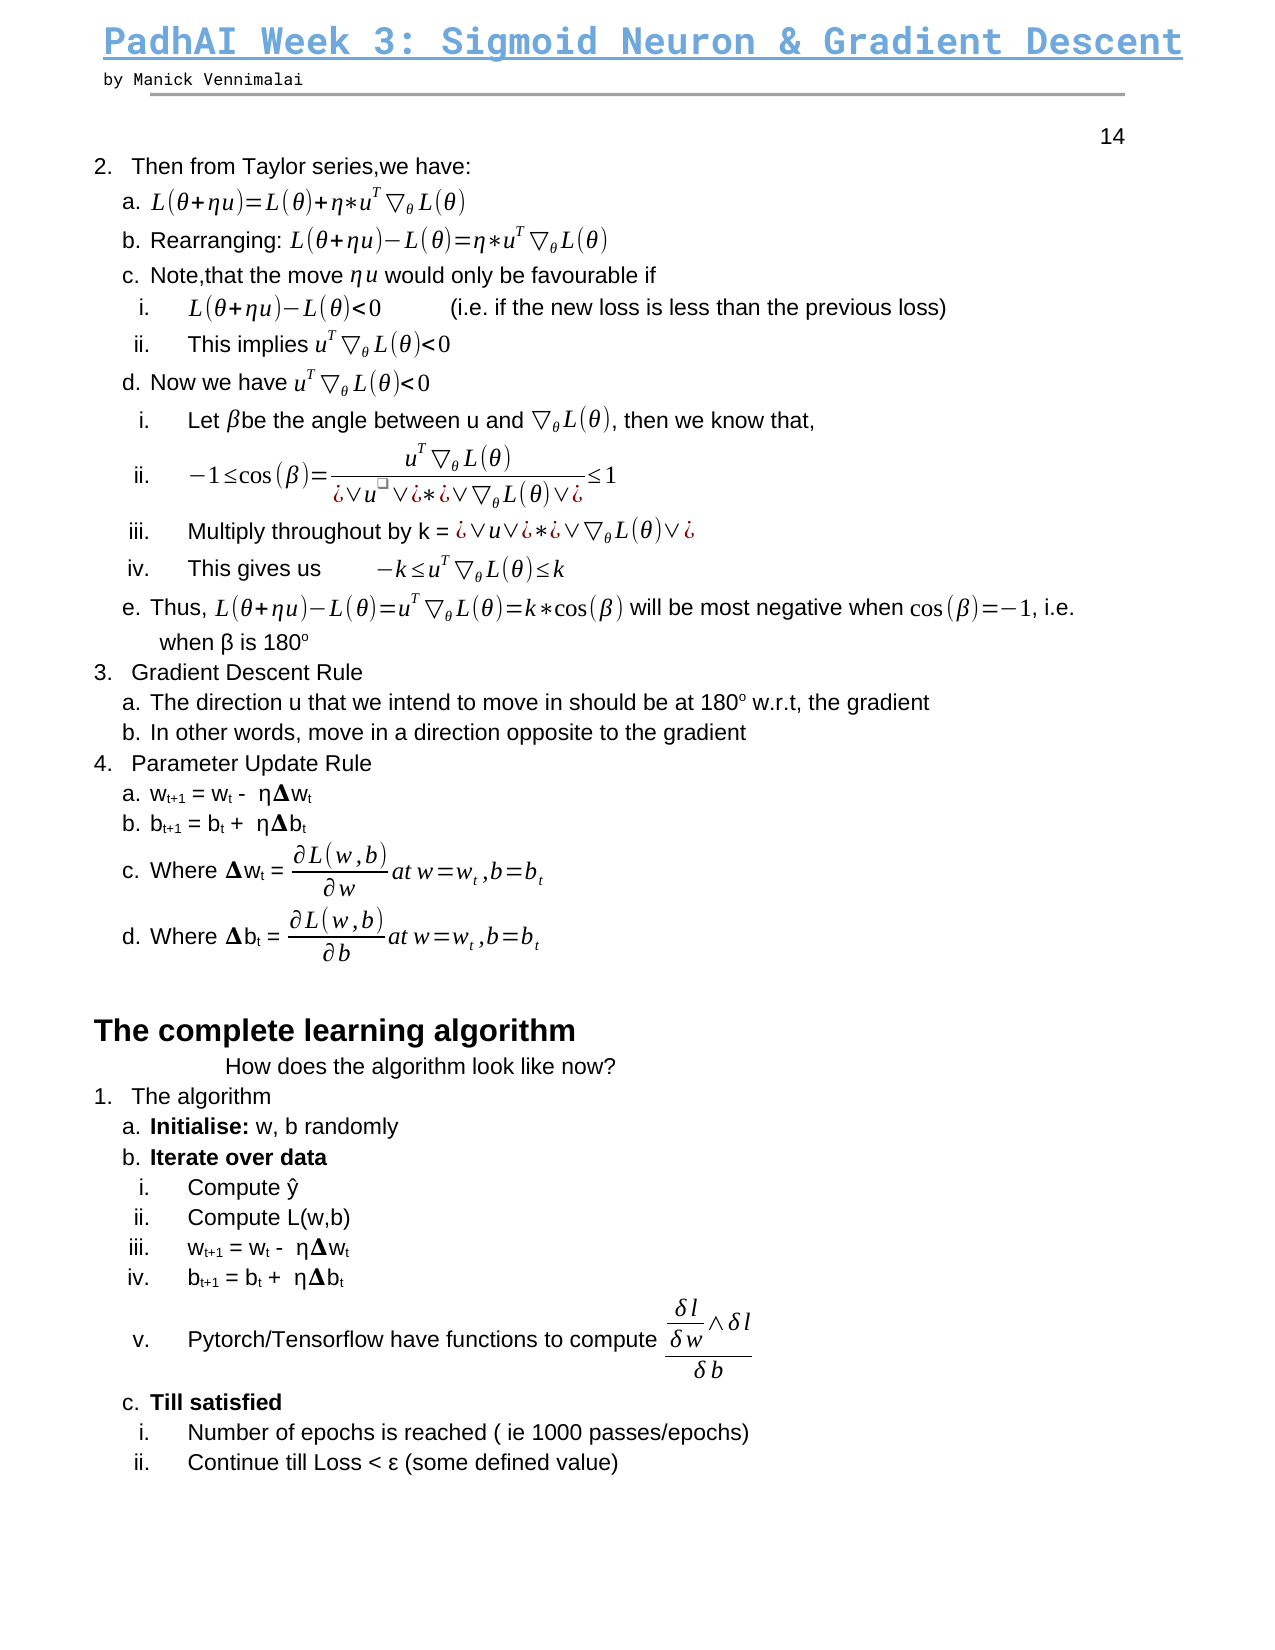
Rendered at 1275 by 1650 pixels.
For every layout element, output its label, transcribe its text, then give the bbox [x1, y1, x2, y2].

list Iterate over data [122, 1143, 1125, 1170]
list In other words, move in a direction opposite to the gradient [122, 719, 1125, 746]
list The algorithm [94, 1083, 1125, 1109]
list wt+1 = wt - η𝚫wt [150, 1234, 1125, 1260]
list Where 𝚫bt = [122, 905, 1125, 966]
list Continue till Loss < ε (some defined value) [150, 1449, 1125, 1475]
list Now we have [122, 365, 1125, 400]
list The direction u that we intend to move in should be at 180o w.r.t, the gradient [122, 689, 1125, 715]
list This implies [150, 326, 1125, 361]
list Compute ŷ [150, 1174, 1125, 1200]
list Initialise: w, b randomly [122, 1113, 1125, 1139]
list Where 𝚫wt = [122, 840, 1125, 901]
list Rearranging: [122, 222, 1125, 257]
list Let be the angle between u and , then we know that, [150, 404, 1125, 436]
list Compute L(w,b) [150, 1204, 1125, 1230]
list bt+1 = bt + η𝚫bt [122, 810, 1125, 836]
list Then from Taylor series,we have: [94, 153, 1125, 180]
list Gradient Descent Rule [94, 659, 1125, 685]
list This gives us [150, 551, 1125, 586]
list Number of epochs is reached ( ie 1000 passes/epochs) [150, 1419, 1125, 1445]
list Parameter Update Rule [94, 749, 1125, 776]
list Thus, will be most negative when , i.e. when β is 180o [122, 590, 1125, 655]
text How does the algorithm look like now? [225, 1053, 1125, 1079]
list (i.e. if the new loss is less than the previous loss) [150, 292, 1125, 322]
list Pytorch/Tensorflow have functions to compute [150, 1294, 1125, 1385]
list Till satisfied [122, 1388, 1125, 1415]
list wt+1 = wt - η𝚫wt [122, 780, 1125, 806]
list Note,that the move would only be favourable if [122, 261, 1125, 289]
subtitle The complete learning algorithm [94, 1012, 1125, 1047]
list Multiply throughout by k = [150, 515, 1125, 547]
list bt+1 = bt + η𝚫bt [150, 1264, 1125, 1291]
